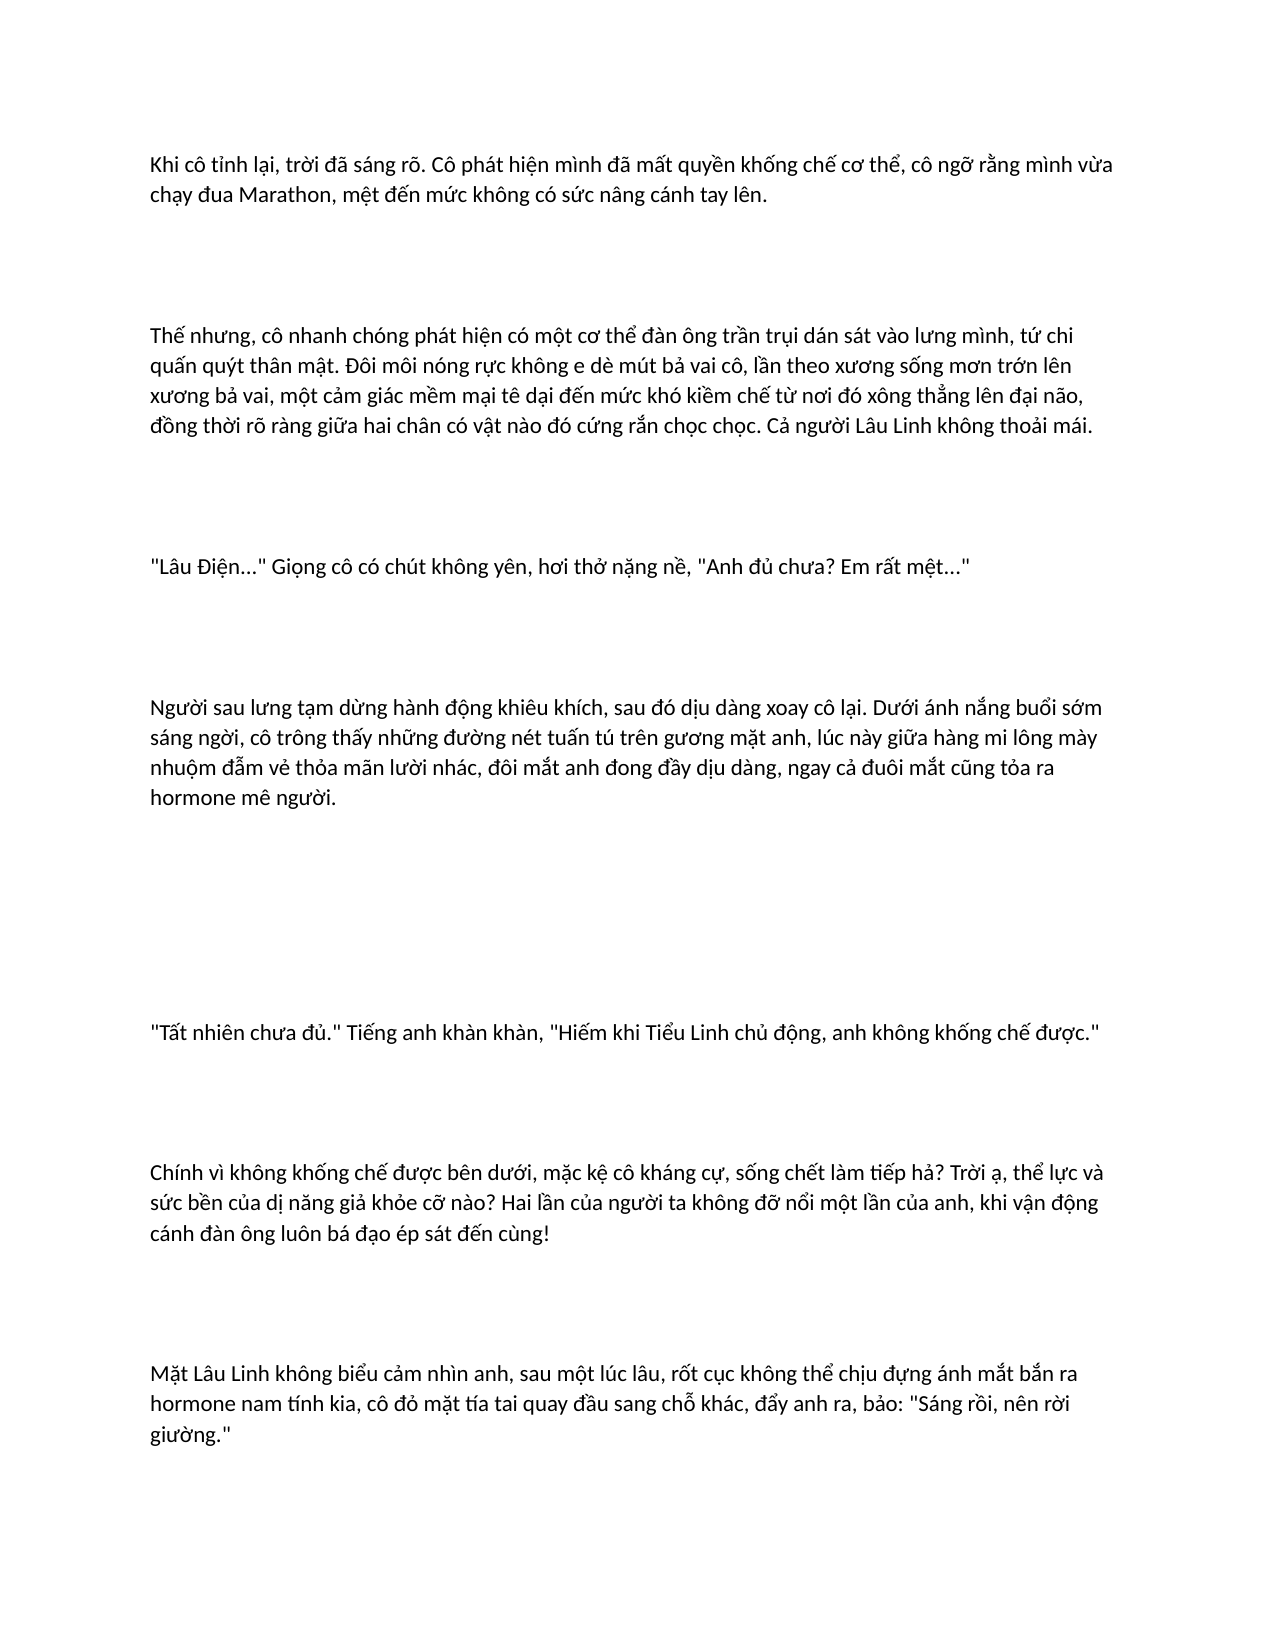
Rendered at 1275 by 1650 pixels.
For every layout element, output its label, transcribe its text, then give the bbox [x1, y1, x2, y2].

text Mặt Lâu Linh không biểu cảm nhìn anh, sau một lúc lâu, rốt cục không thể chịu đựng ánh mắt bắn ra hormone nam tính kia, cô đỏ mặt tía tai quay đầu sang chỗ khác, đẩy anh ra, bảo: "Sáng rồi, nên rời giường." [150, 1359, 1125, 1448]
text Thế nhưng, cô nhanh chóng phát hiện có một cơ thể đàn ông trần trụi dán sát vào lưng mình, tứ chi quấn quýt thân mật. Đôi môi nóng rực không e dè mút bả vai cô, lần theo xương sống mơn trớn lên xương bả vai, một cảm giác mềm mại tê dại đến mức khó kiềm chế từ nơi đó xông thẳng lên đại não, đồng thời rõ ràng giữa hai chân có vật nào đó cứng rắn chọc chọc. Cả người Lâu Linh không thoải mái. [150, 321, 1125, 439]
text Khi cô tỉnh lại, trời đã sáng rõ. Cô phát hiện mình đã mất quyền khống chế cơ thể, cô ngỡ rằng mình vừa chạy đua Marathon, mệt đến mức không có sức nâng cánh tay lên. [150, 150, 1125, 208]
text Người sau lưng tạm dừng hành động khiêu khích, sau đó dịu dàng xoay cô lại. Dưới ánh nắng buổi sớm sáng ngời, cô trông thấy những đường nét tuấn tú trên gương mặt anh, lúc này giữa hàng mi lông mày nhuộm đẫm vẻ thỏa mãn lười nhác, đôi mắt anh đong đầy dịu dàng, ngay cả đuôi mắt cũng tỏa ra hormone mê người. [150, 693, 1125, 811]
text "Tất nhiên chưa đủ." Tiếng anh khàn khàn, "Hiếm khi Tiểu Linh chủ động, anh không khống chế được." [150, 1018, 1125, 1046]
text "Lâu Điện..." Giọng cô có chút không yên, hơi thở nặng nề, "Anh đủ chưa? Em rất mệt..." [150, 552, 1125, 580]
text Chính vì không khống chế được bên dưới, mặc kệ cô kháng cự, sống chết làm tiếp hả? Trời ạ, thể lực và sức bền của dị năng giả khỏe cỡ nào? Hai lần của người ta không đỡ nổi một lần của anh, khi vận động cánh đàn ông luôn bá đạo ép sát đến cùng! [150, 1158, 1125, 1247]
